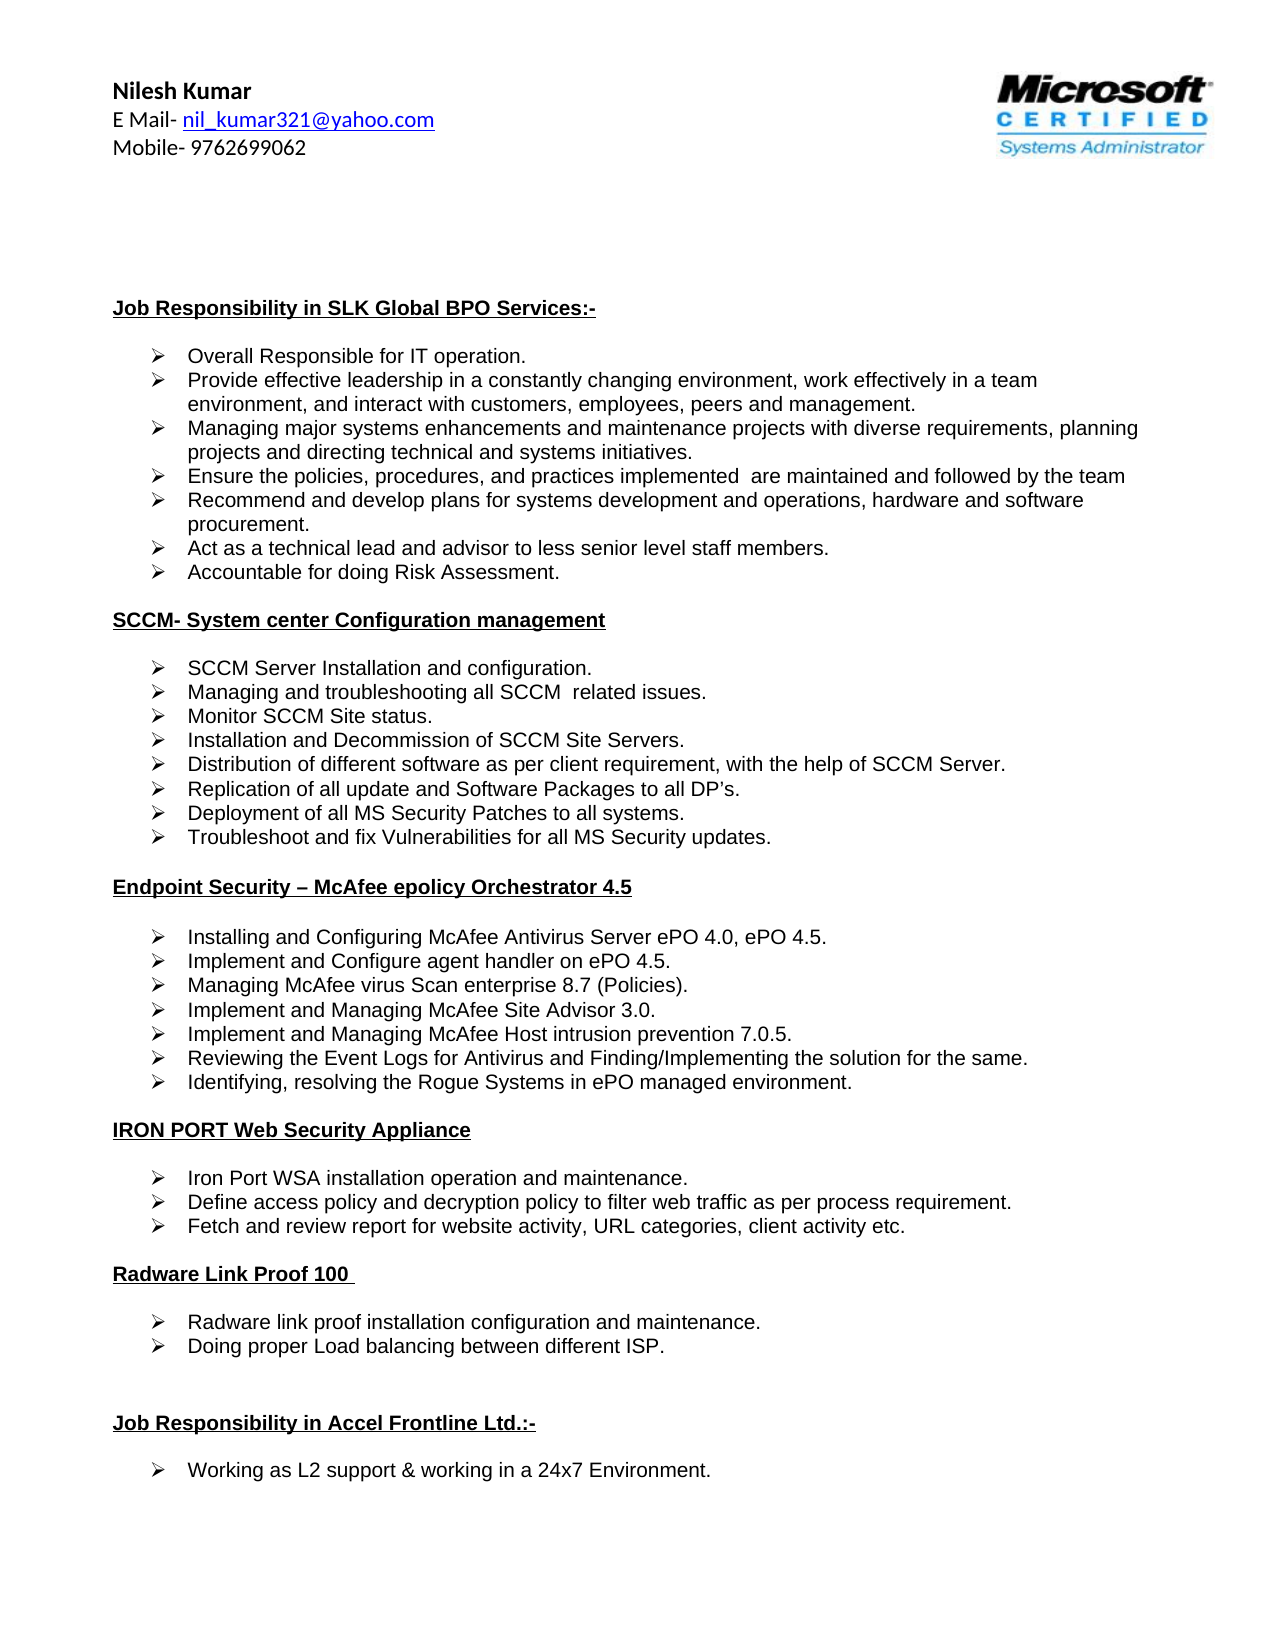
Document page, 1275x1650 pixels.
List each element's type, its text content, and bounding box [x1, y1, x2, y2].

list Radware link proof installation configuration and maintenance. [150, 1309, 1162, 1334]
text Endpoint Security – McAfee epolicy Orchestrator 4.5 [112, 875, 1162, 899]
list Working as L2 support & working in a 24x7 Environment. [150, 1458, 1162, 1482]
list Managing McAfee virus Scan enterprise 8.7 (Policies). [150, 973, 1162, 997]
list Identifying, resolving the Rogue Systems in ePO managed environment. [150, 1069, 1162, 1094]
list Implement and Managing McAfee Site Advisor 3.0. [150, 997, 1162, 1021]
list Provide effective leadership in a constantly changing environment, work effectively in a team environment, and interact with customers, employees, peers and management. [150, 368, 1162, 416]
text Job Responsibility in Accel Frontline Ltd.:- [112, 1410, 1162, 1434]
list Fetch and review report for website activity, URL categories, client activity etc. [150, 1214, 1162, 1238]
list Distribution of different software as per client requirement, with the help of SCCM Server. [150, 752, 1162, 776]
picture [995, 71, 1215, 159]
list Accountable for doing Risk Assessment. [150, 560, 1162, 584]
list Installing and Configuring McAfee Antivirus Server ePO 4.0, ePO 4.5. [150, 925, 1162, 949]
list Replication of all update and Software Packages to all DP’s. [150, 776, 1162, 800]
list Implement and Managing McAfee Host intrusion prevention 7.0.5. [150, 1021, 1162, 1046]
list Act as a technical lead and advisor to less senior level staff members. [150, 536, 1162, 560]
text SCCM- System center Configuration management [112, 608, 1162, 632]
list Managing major systems enhancements and maintenance projects with diverse requirements, planning projects and directing technical and systems initiatives. [150, 416, 1162, 464]
list Overall Responsible for IT operation. [150, 344, 1162, 368]
list SCCM Server Installation and configuration. [150, 656, 1162, 680]
text IRON PORT Web Security Appliance [112, 1118, 1162, 1142]
list Deployment of all MS Security Patches to all systems. [150, 800, 1162, 824]
list Ensure the policies, procedures, and practices implemented are maintained and followed by the team [150, 464, 1162, 488]
text Radware Link Proof 100 [112, 1262, 1162, 1286]
list Define access policy and decryption policy to filter web traffic as per process requirement. [150, 1189, 1162, 1214]
list Reviewing the Event Logs for Antivirus and Finding/Implementing the solution for the same. [150, 1046, 1162, 1069]
list Installation and Decommission of SCCM Site Servers. [150, 728, 1162, 752]
list Recommend and develop plans for systems development and operations, hardware and software procurement. [150, 488, 1162, 536]
text Job Responsibility in SLK Global BPO Services:- [112, 296, 1162, 320]
list Troubleshoot and fix Vulnerabilities for all MS Security updates. [150, 824, 1162, 848]
list Monitor SCCM Site status. [150, 704, 1162, 728]
list Managing and troubleshooting all SCCM related issues. [150, 680, 1162, 704]
list Iron Port WSA installation operation and maintenance. [150, 1166, 1162, 1189]
list Implement and Configure agent handler on ePO 4.5. [150, 949, 1162, 973]
list Doing proper Load balancing between different ISP. [150, 1334, 1162, 1358]
